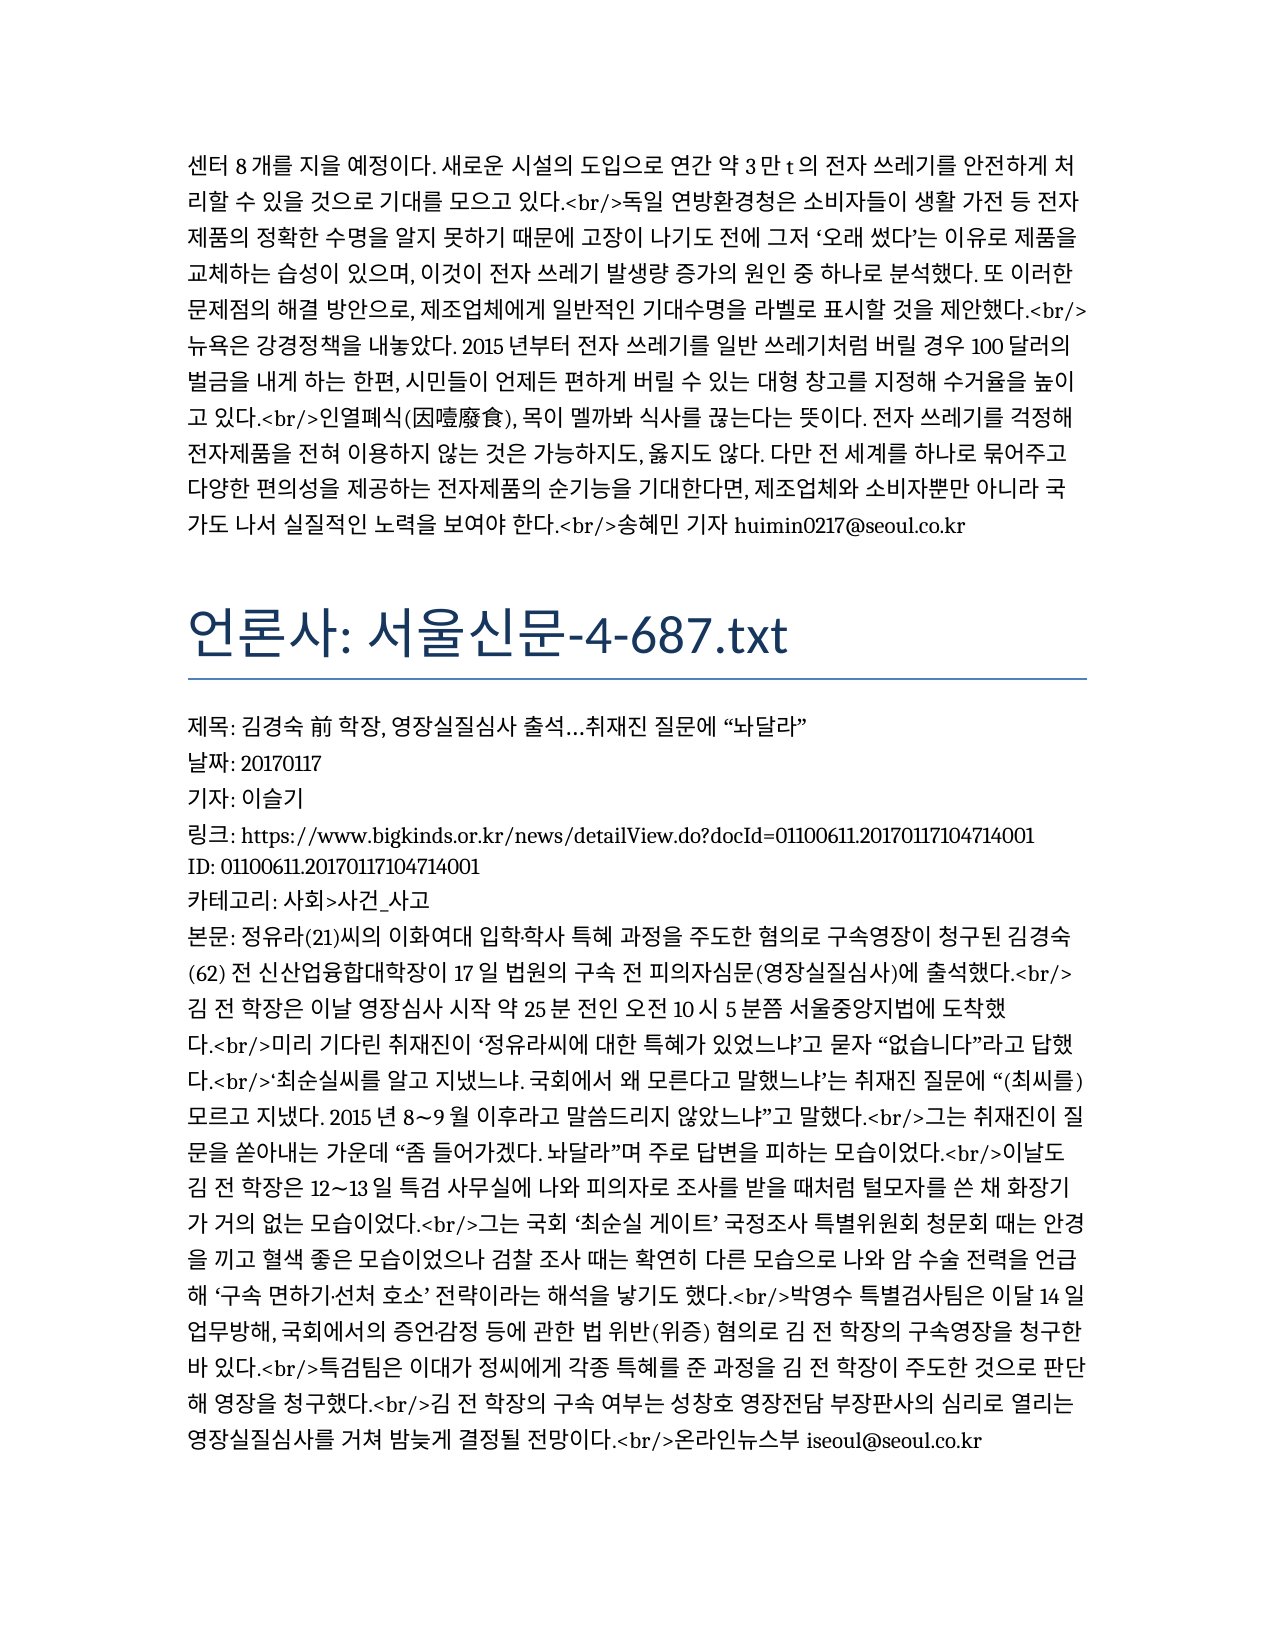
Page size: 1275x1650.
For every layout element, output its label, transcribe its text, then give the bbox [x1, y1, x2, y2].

title 언론사: 서울신문-4-687.txt [187, 596, 1087, 680]
text 제목: 김경숙 前 학장, 영장실질심사 출석…취재진 질문에 “놔달라” 날짜: 20170117 기자: 이슬기 링크: https://www.bigkinds.or.kr/news/detailView.do?docId=01100611.20170117104714001 ID: 01100611.20170117104714001 카테고리: 사회>사건_사고 본문: 정유라(21)씨의 이화여대 입학·학사 특혜 과정을 주도한 혐의로 구속영장이 청구된 김경숙(62) 전 신산업융합대학장이 17일 법원의 구속 전 피의자심문(영장실질심사)에 출석했다.<br/>김 전 학장은 이날 영장심사 시작 약 25분 전인 오전 10시 5분쯤 서울중앙지법에 도착했다.<br/>미리 기다린 취재진이 ‘정유라씨에 대한 특혜가 있었느냐’고 묻자 “없습니다”라고 답했다.<br/>‘최순실씨를 알고 지냈느냐. 국회에서 왜 모른다고 말했느냐’는 취재진 질문에 “(최씨를) 모르고 지냈다. 2015년 8∼9월 이후라고 말씀드리지 않았느냐”고 말했다.<br/>그는 취재진이 질문을 쏟아내는 가운데 “좀 들어가겠다. 놔달라”며 주로 답변을 피하는 모습이었다.<br/>이날도 김 전 학장은 12∼13일 특검 사무실에 나와 피의자로 조사를 받을 때처럼 털모자를 쓴 채 화장기가 거의 없는 모습이었다.<br/>그는 국회 ‘최순실 게이트’ 국정조사 특별위원회 청문회 때는 안경을 끼고 혈색 좋은 모습이었으나 검찰 조사 때는 확연히 다른 모습으로 나와 암 수술 전력을 언급해 ‘구속 면하기·선처 호소’ 전략이라는 해석을 낳기도 했다.<br/>박영수 특별검사팀은 이달 14일 업무방해, 국회에서의 증언·감정 등에 관한 법 위반(위증) 혐의로 김 전 학장의 구속영장을 청구한 바 있다.<br/>특검팀은 이대가 정씨에게 각종 특혜를 준 과정을 김 전 학장이 주도한 것으로 판단해 영장을 청구했다.<br/>김 전 학장의 구속 여부는 성창호 영장전담 부장판사의 심리로 열리는 영장실질심사를 거쳐 밤늦게 결정될 전망이다.<br/>온라인뉴스부 iseoul@seoul.co.kr [187, 711, 1087, 1485]
